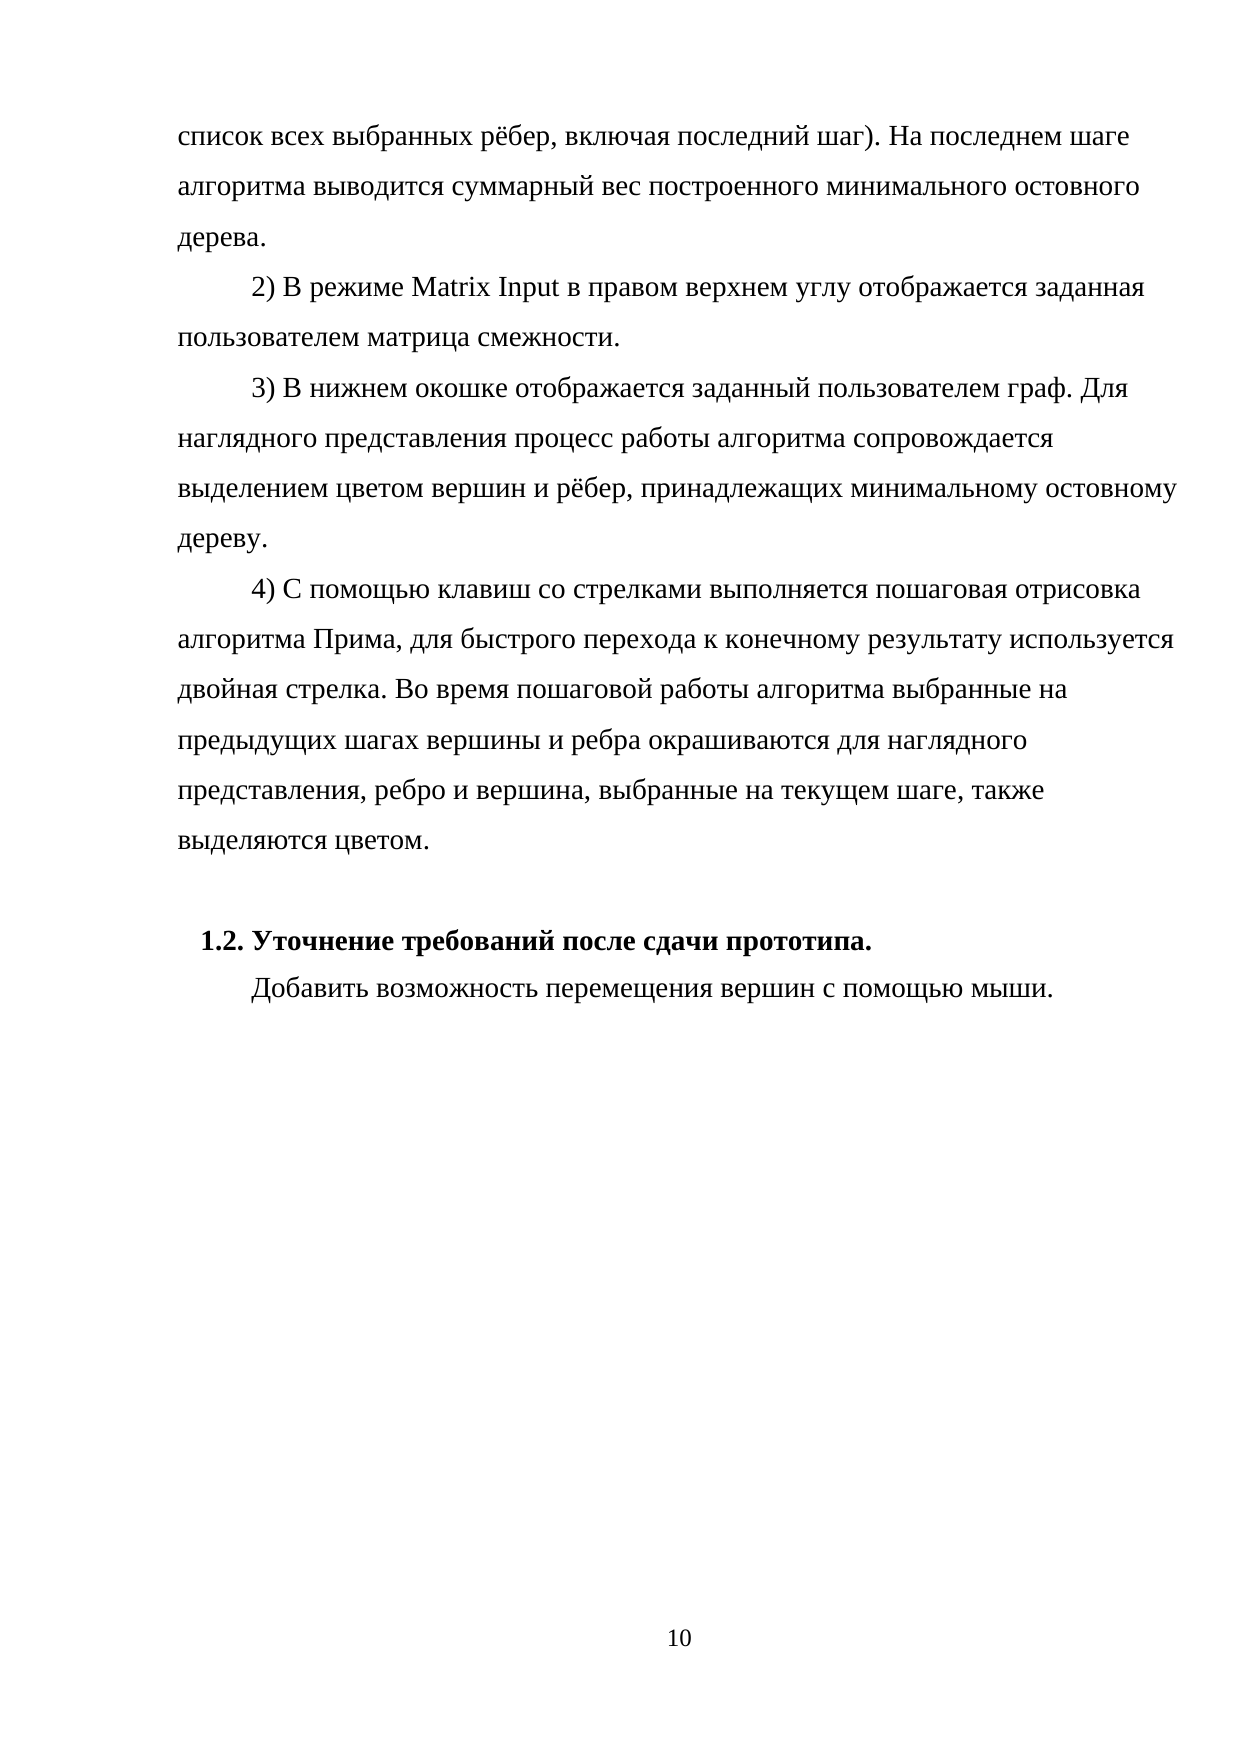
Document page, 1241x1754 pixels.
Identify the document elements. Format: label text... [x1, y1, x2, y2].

subtitle 1.2. Уточнение требований после сдачи прототипа. [200, 923, 1181, 957]
text Добавить возможность перемещения вершин с помощью мыши. [177, 970, 1181, 1003]
text 2) В режиме Matrix Input в правом верхнем углу отображается заданная пользователем матрица смежности. [177, 269, 1181, 353]
text 4) С помощью клавиш со стрелками выполняется пошаговая отрисовка алгоритма Прима, для быстрого перехода к конечному результату используется двойная стрелка. Во время пошаговой работы алгоритма выбранные на предыдущих шагах вершины и ребра окрашиваются для наглядного представления, ребро и вершина, выбранные на текущем шаге, также выделяются цветом. [177, 571, 1181, 856]
text 3) В нижнем окошке отображается заданный пользователем граф. Для наглядного представления процесс работы алгоритма сопровождается выделением цветом вершин и рёбер, принадлежащих минимальному остовному дереву. [177, 370, 1181, 554]
